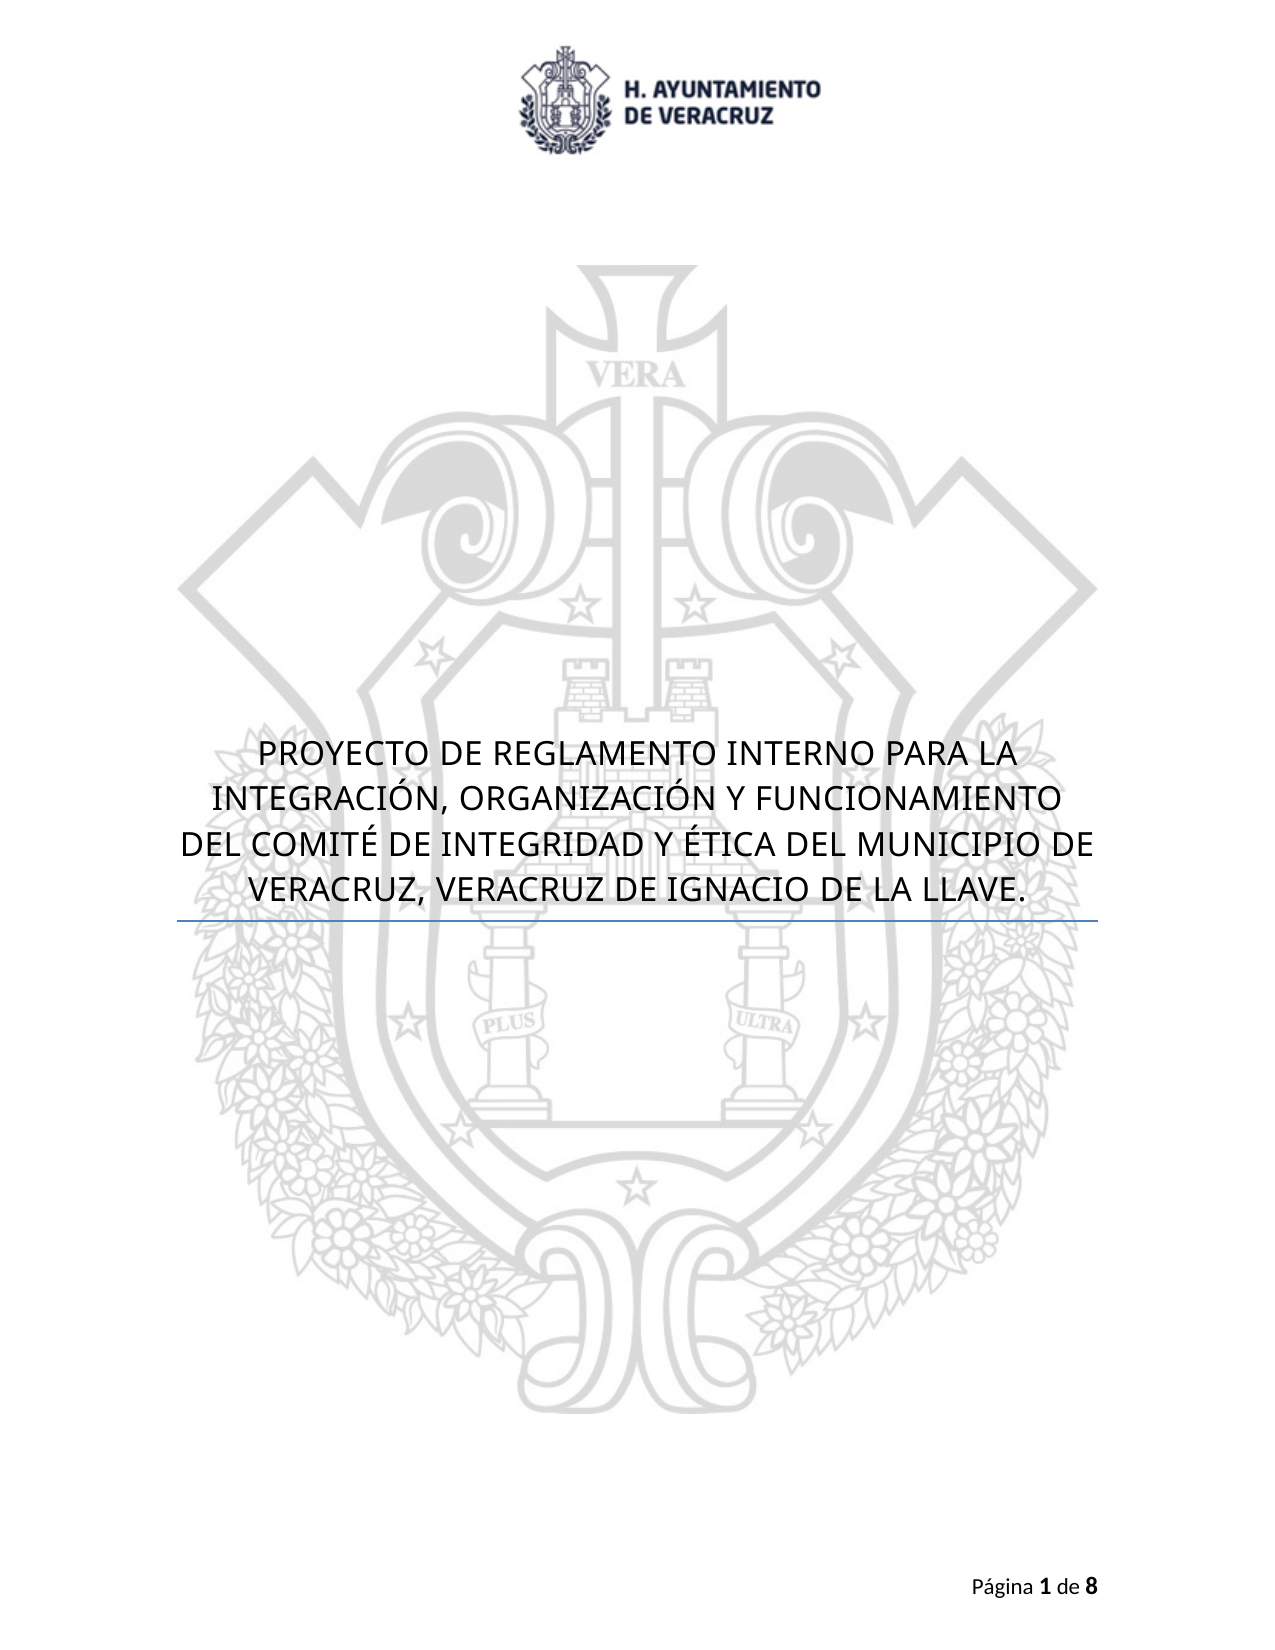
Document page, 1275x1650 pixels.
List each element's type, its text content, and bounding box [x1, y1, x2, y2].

picture [177, 922, 1098, 1414]
picture [483, 14, 861, 199]
picture [177, 265, 1098, 730]
title PROYECTO DE REGLAMENTO INTERNO PARA LA INTEGRACIÓN, ORGANIZACIÓN Y FUNCIONAMIENTO DEL COMITÉ DE INTEGRIDAD Y ÉTICA DEL MUNICIPIO DE VERACRUZ, VERACRUZ DE IGNACIO DE LA LLAVE. [177, 730, 1098, 920]
